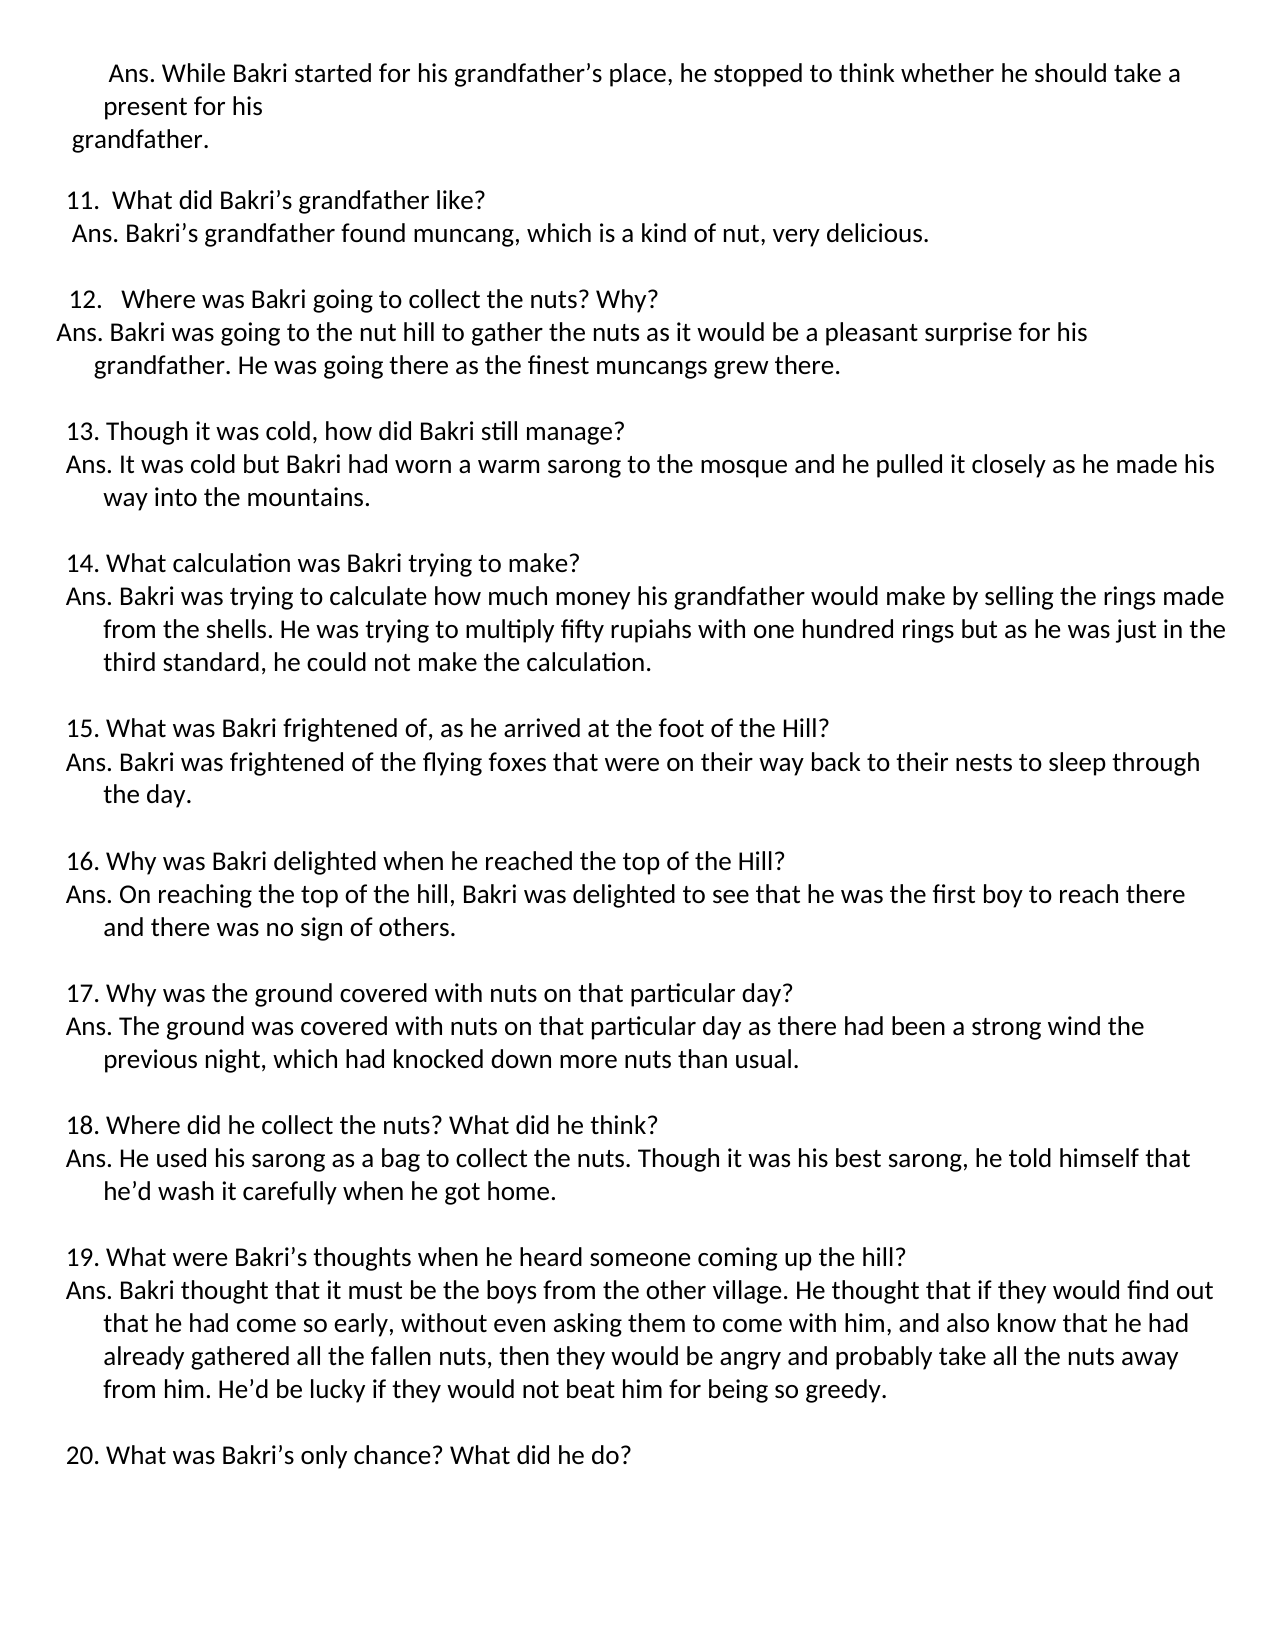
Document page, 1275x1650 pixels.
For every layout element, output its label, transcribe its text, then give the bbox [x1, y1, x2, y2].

text Ans. He used his sarong as a bag to collect the nuts. Though it was his best sarong, he told himself that he’d wash it carefully when he got home. [66, 1141, 1228, 1207]
text 11. What did Bakri’s grandfather like? [66, 183, 1228, 216]
text Ans. Bakri was going to the nut hill to gather the nuts as it would be a pleasant surprise for his grandfather. He was going there as the finest muncangs grew there. [56, 315, 1228, 381]
text 15. What was Bakri frightened of, as he arrived at the foot of the Hill? [66, 712, 1228, 745]
text Ans. The ground was covered with nuts on that particular day as there had been a strong wind the previous night, which had knocked down more nuts than usual. [66, 1009, 1228, 1075]
text Ans. Bakri was trying to calculate how much money his grandfather would make by selling the rings made from the shells. He was trying to multiply fifty rupiahs with one hundred rings but as he was just in the third standard, he could not make the calculation. [66, 579, 1228, 679]
text 19. What were Bakri’s thoughts when he heard someone coming up the hill? [66, 1240, 1228, 1273]
text 16. Why was Bakri delighted when he reached the top of the Hill? [66, 844, 1228, 877]
text 12. Where was Bakri going to collect the nuts? Why? [56, 282, 1228, 315]
text 20. What was Bakri’s only chance? What did he do? [66, 1438, 1228, 1471]
text Ans. It was cold but Bakri had worn a warm sarong to the mosque and he pulled it closely as he made his way into the mountains. [66, 447, 1228, 513]
text grandfather. [66, 122, 1228, 155]
text 14. What calculation was Bakri trying to make? [66, 547, 1228, 579]
text 17. Why was the ground covered with nuts on that particular day? [66, 976, 1228, 1009]
text Ans. While Bakri started for his grandfather’s place, he stopped to think whether he should take a present for his [66, 56, 1228, 122]
text Ans. Bakri’s grandfather found muncang, which is a kind of nut, very delicious. [66, 216, 1228, 249]
text 18. Where did he collect the nuts? What did he think? [66, 1108, 1228, 1141]
text Ans. Bakri thought that it must be the boys from the other village. He thought that if they would find out that he had come so early, without even asking them to come with him, and also know that he had already gathered all the fallen nuts, then they would be angry and probably take all the nuts away from him. He’d be lucky if they would not beat him for being so greedy. [66, 1273, 1228, 1405]
text 13. Though it was cold, how did Bakri still manage? [66, 414, 1228, 447]
text Ans. On reaching the top of the hill, Bakri was delighted to see that he was the first boy to reach there and there was no sign of others. [66, 877, 1228, 943]
text Ans. Bakri was frightened of the flying foxes that were on their way back to their nests to sleep through the day. [66, 745, 1228, 811]
